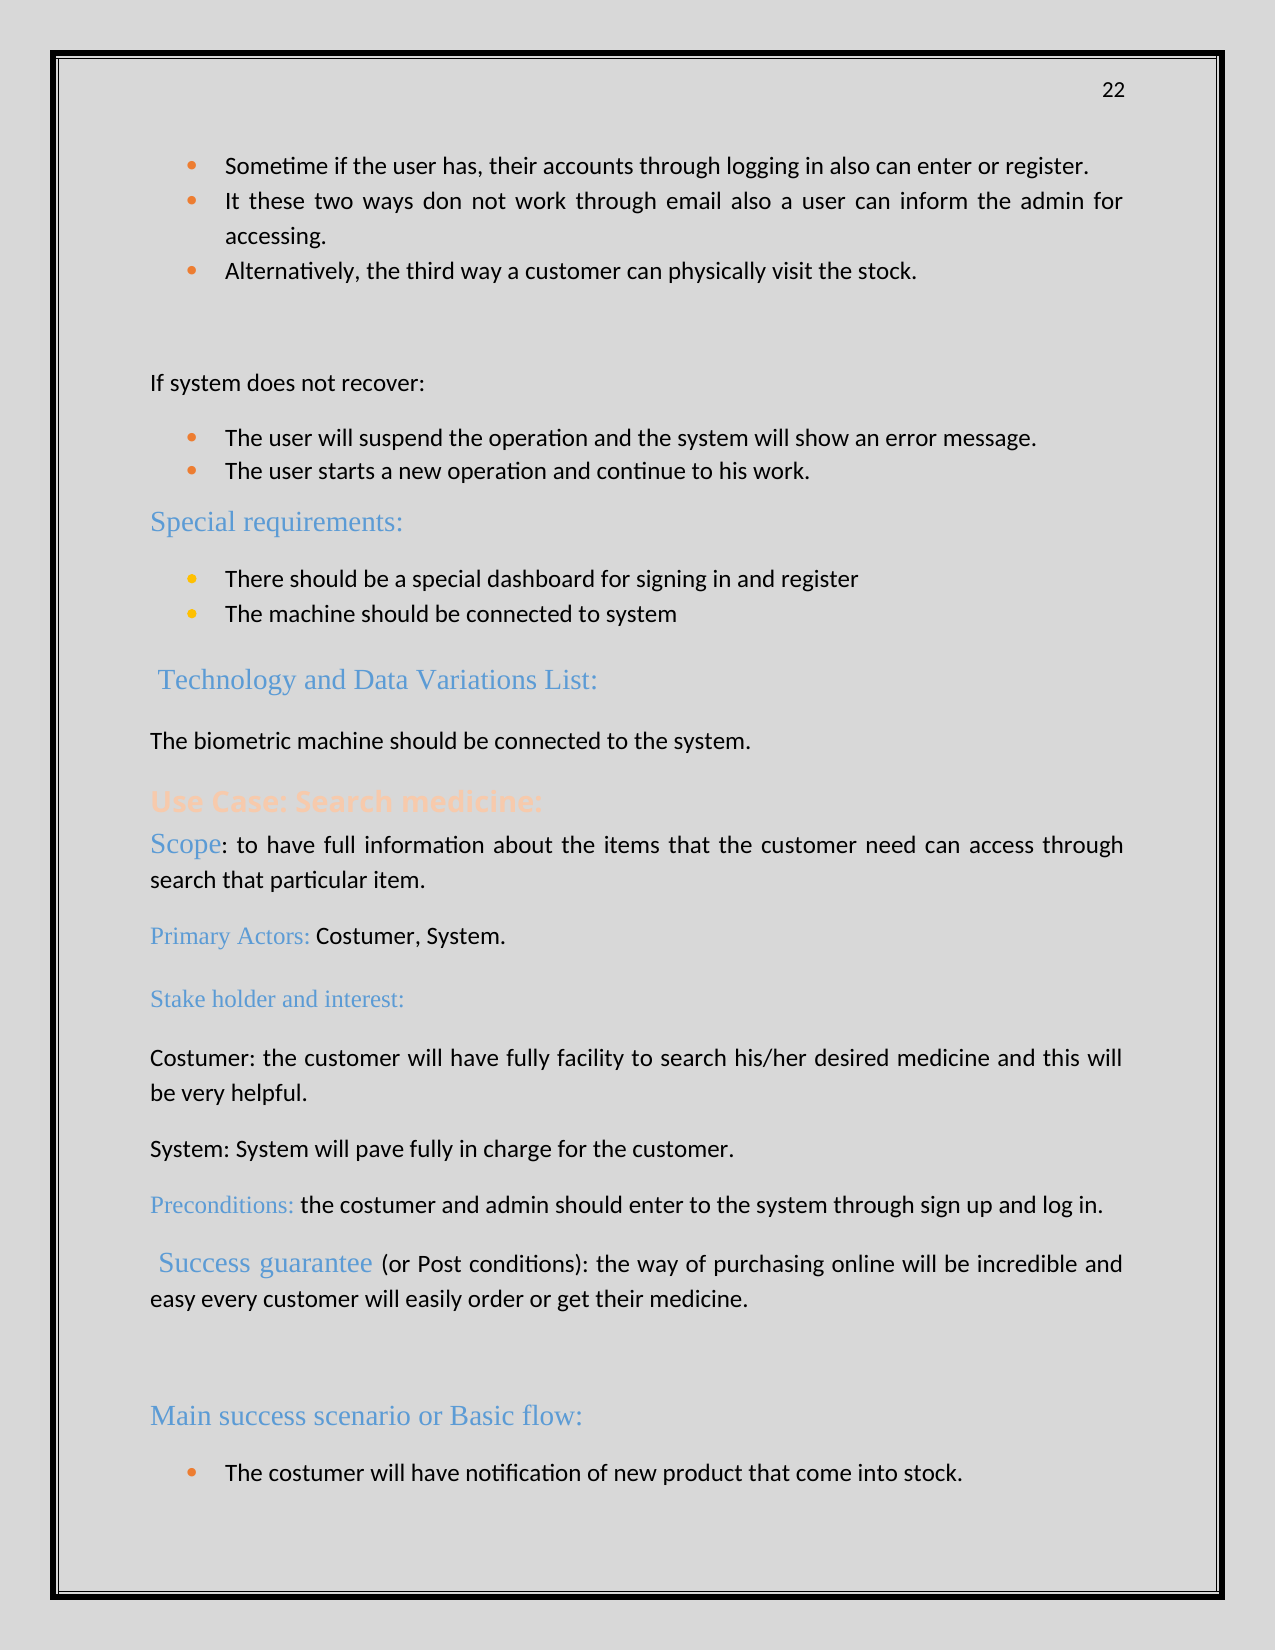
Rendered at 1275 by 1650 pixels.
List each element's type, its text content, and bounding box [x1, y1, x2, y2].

list The user starts a new operation and continue to his work. [187, 455, 1125, 485]
text Special requirements: [150, 504, 1125, 537]
text Stake holder and interest: [150, 984, 1125, 1013]
text Preconditions: the costumer and admin should enter to the system through sign up and log in. [150, 1189, 1125, 1219]
text Success guarantee (or Post conditions): the way of purchasing online will be incredible and easy every customer will easily order or get their medicine. [150, 1245, 1125, 1313]
subtitle Use Case: Search medicine: [150, 781, 1125, 821]
text Scope: to have full information about the items that the customer need can access through search that particular item. [150, 826, 1125, 895]
text Costumer: the customer will have fully facility to search his/her desired medicine and this will be very helpful. [150, 1042, 1125, 1108]
list The costumer will have notification of new product that come into stock. [187, 1457, 1125, 1488]
text Main success scenario or Basic flow: [150, 1398, 1125, 1432]
list The user will suspend the operation and the system will show an error message. [187, 422, 1125, 453]
list The machine should be connected to system [187, 598, 1125, 629]
list Sometime if the user has, their accounts through logging in also can enter or register. [187, 150, 1125, 181]
list There should be a special dashboard for signing in and register [187, 563, 1125, 594]
list Alternatively, the third way a customer can physically visit the stock. [187, 255, 1125, 286]
text The biometric machine should be connected to the system. [150, 725, 1125, 756]
text Primary Actors: Costumer, System. [150, 920, 1125, 951]
text If system does not recover: [150, 367, 1125, 397]
text Technology and Data Variations List: [150, 662, 1125, 696]
list It these two ways don not work through email also a user can inform the admin for accessing. [187, 185, 1125, 251]
text System: System will pave fully in charge for the customer. [150, 1133, 1125, 1164]
